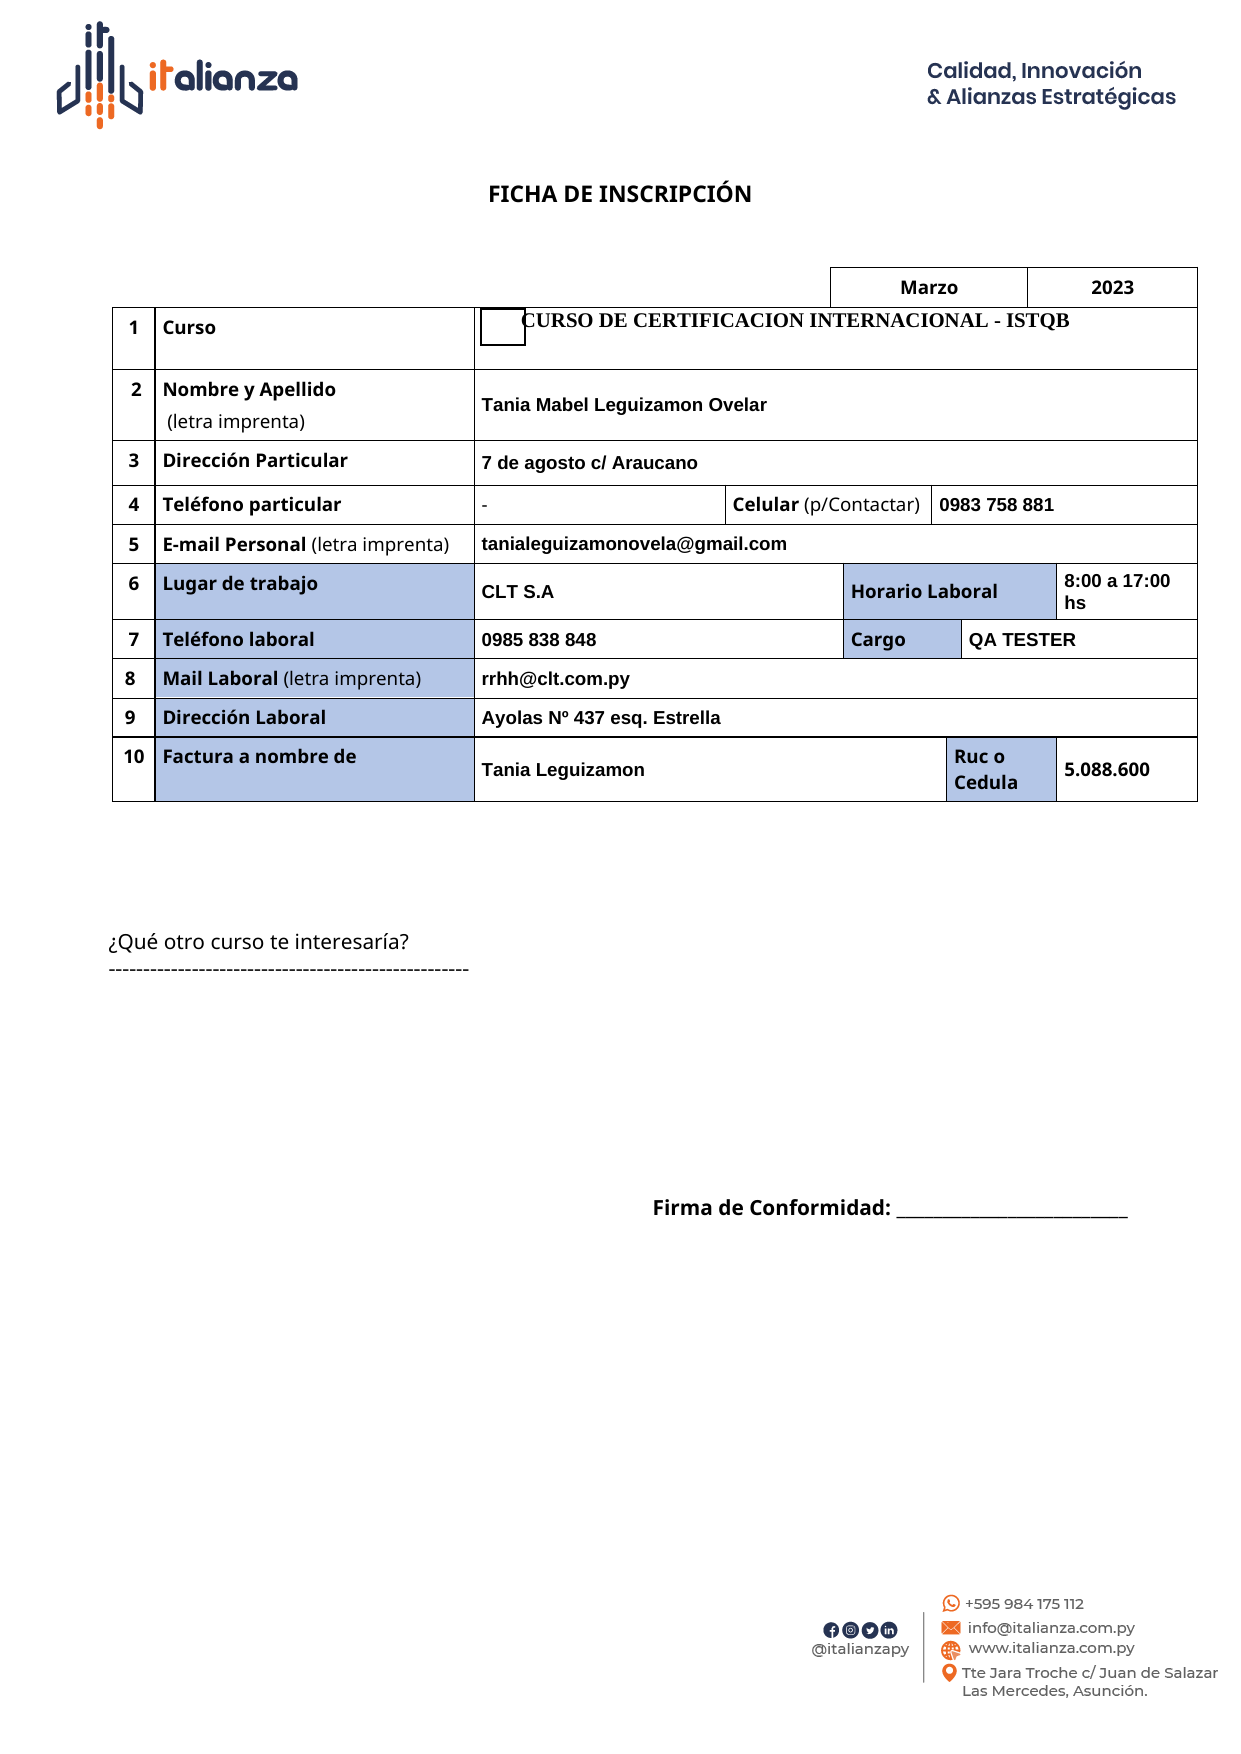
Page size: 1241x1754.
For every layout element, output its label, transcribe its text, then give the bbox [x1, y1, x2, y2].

table_cell Horario Laboral [844, 564, 1056, 619]
table_cell 8:00 a 17:00 hs [1057, 564, 1197, 619]
table_cell E-mail Personal (letra imprenta) [156, 525, 474, 563]
table_cell Ayolas Nº 437 esq. Estrella [475, 699, 1197, 736]
table_cell Tania Leguizamon [475, 738, 946, 801]
table_cell CURSO DE CERTIFICACION INTERNACIONAL - ISTQB [475, 308, 1197, 369]
table_cell Tania Mabel Leguizamon Ovelar [475, 370, 1197, 440]
subtitle Firma de Conformidad: _________________________ [112, 1193, 1128, 1222]
table_cell Dirección Laboral [156, 699, 474, 736]
table_cell 3 [113, 441, 154, 484]
table_cell 7 de agosto c/ Araucano [475, 441, 1197, 484]
table_cell Lugar de trabajo [156, 564, 474, 619]
table_cell Teléfono laboral [156, 620, 474, 658]
table_cell 1 [113, 308, 154, 369]
table_cell Teléfono particular [156, 486, 474, 523]
table_cell 5.088.600 [1057, 738, 1197, 801]
table_cell 0983 758 881 [932, 486, 1197, 523]
table_cell Curso [156, 308, 474, 369]
table_header Marzo [831, 268, 1027, 307]
table_cell Mail Laboral (letra imprenta) [156, 659, 474, 697]
table_cell Cargo [844, 620, 961, 658]
table_cell 6 [113, 564, 154, 619]
picture [1, 0, 1240, 1729]
table_cell Ruc o Cedula [947, 738, 1056, 801]
table_cell 2 [113, 370, 154, 440]
table_cell 4 [113, 486, 154, 523]
table_cell QA TESTER [962, 620, 1197, 658]
table_cell Nombre y Apellido (letra imprenta) [156, 370, 474, 440]
table_cell Celular (p/Contactar) [726, 486, 931, 523]
table_cell 8 [113, 659, 154, 697]
table_cell tanialeguizamonovela@gmail.com [475, 525, 1197, 563]
table_header 2023 [1028, 268, 1197, 307]
table_cell CLT S.A [475, 564, 843, 619]
table_cell 10 [113, 738, 154, 801]
table_cell 9 [113, 699, 154, 736]
table_cell rrhh@clt.com.py [475, 659, 1197, 697]
table_cell Factura a nombre de [156, 738, 474, 801]
table_cell 7 [113, 620, 154, 658]
table_cell 0985 838 848 [475, 620, 843, 658]
text FICHA DE INSCRIPCIÓN [112, 178, 1128, 210]
table_cell Dirección Particular [156, 441, 474, 484]
table_cell 5 [113, 525, 154, 563]
table_cell - [475, 486, 725, 523]
